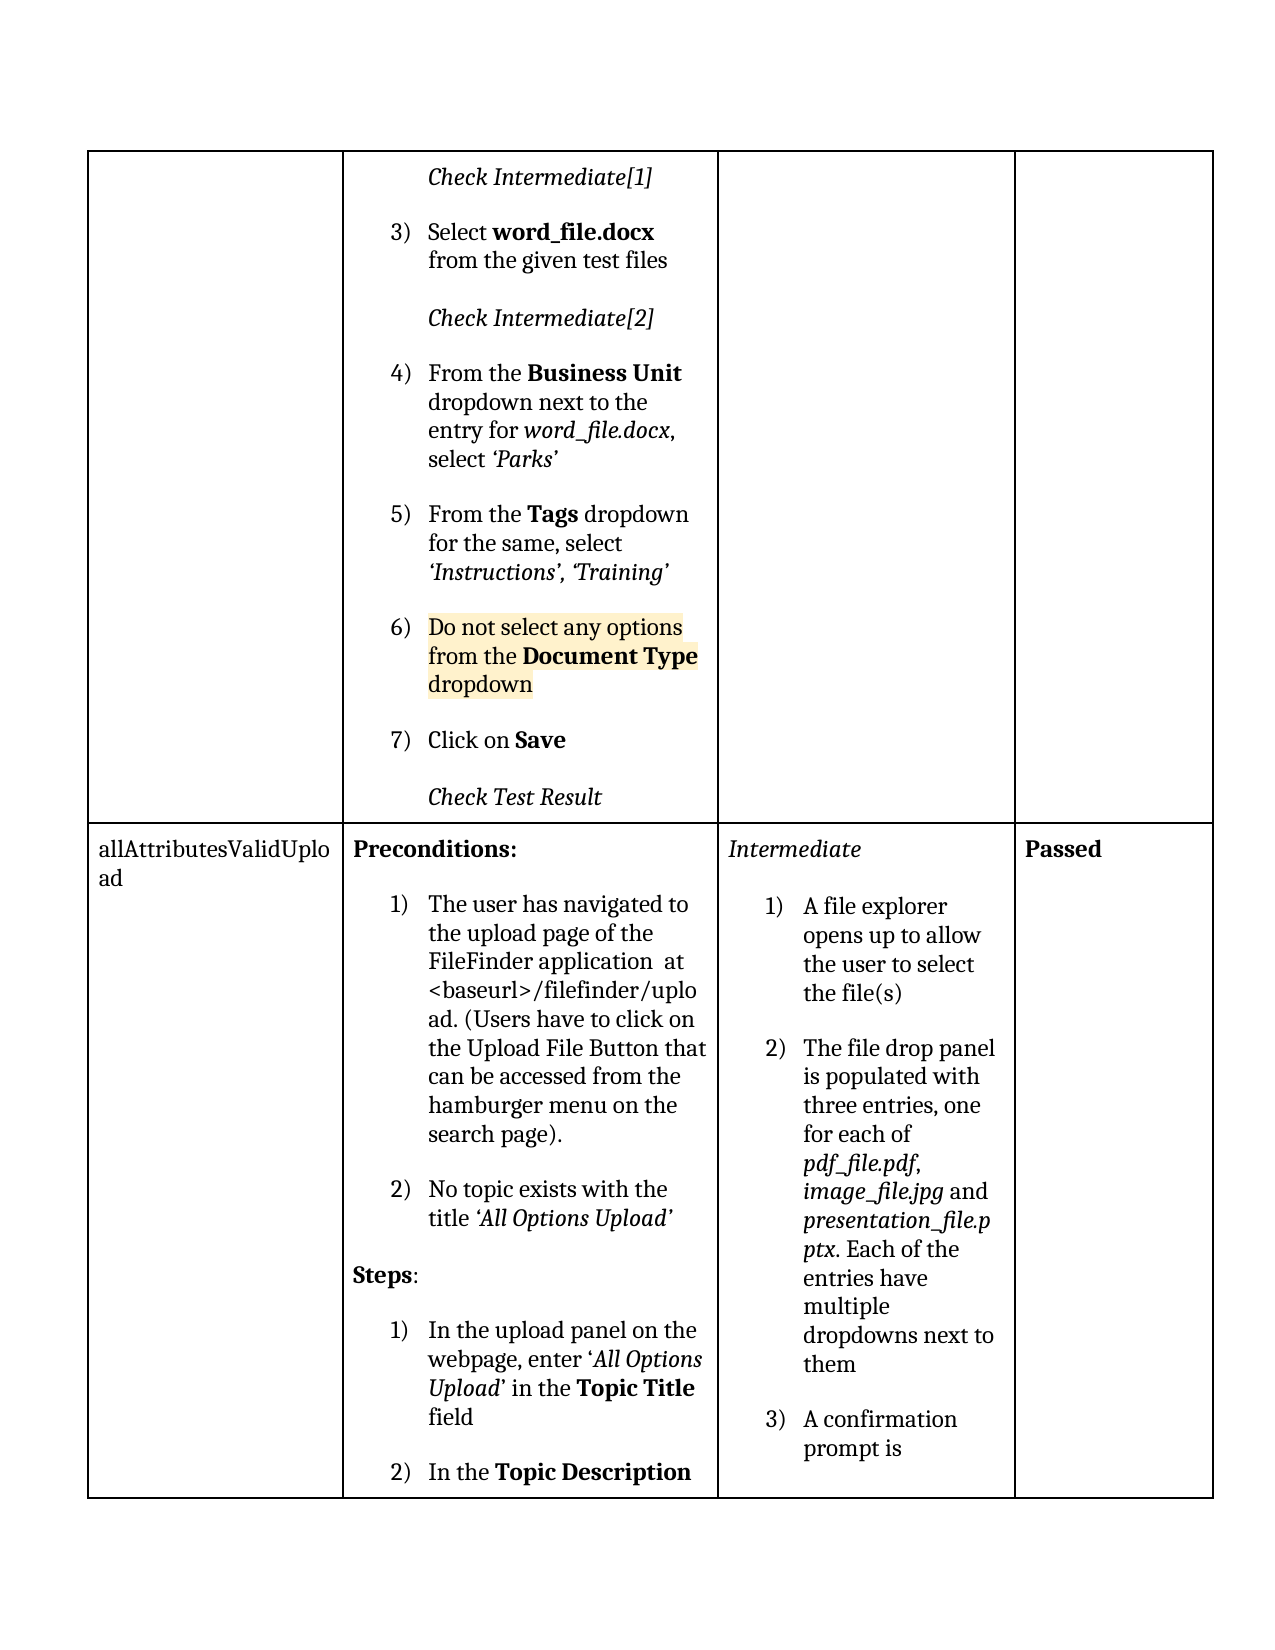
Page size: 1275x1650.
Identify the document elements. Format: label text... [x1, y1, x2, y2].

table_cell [89, 824, 342, 1497]
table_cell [719, 152, 1014, 822]
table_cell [719, 824, 1014, 1497]
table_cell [1016, 152, 1212, 822]
table_cell Passed [1016, 824, 1212, 1497]
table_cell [89, 152, 342, 822]
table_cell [344, 824, 717, 1497]
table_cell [344, 152, 717, 822]
